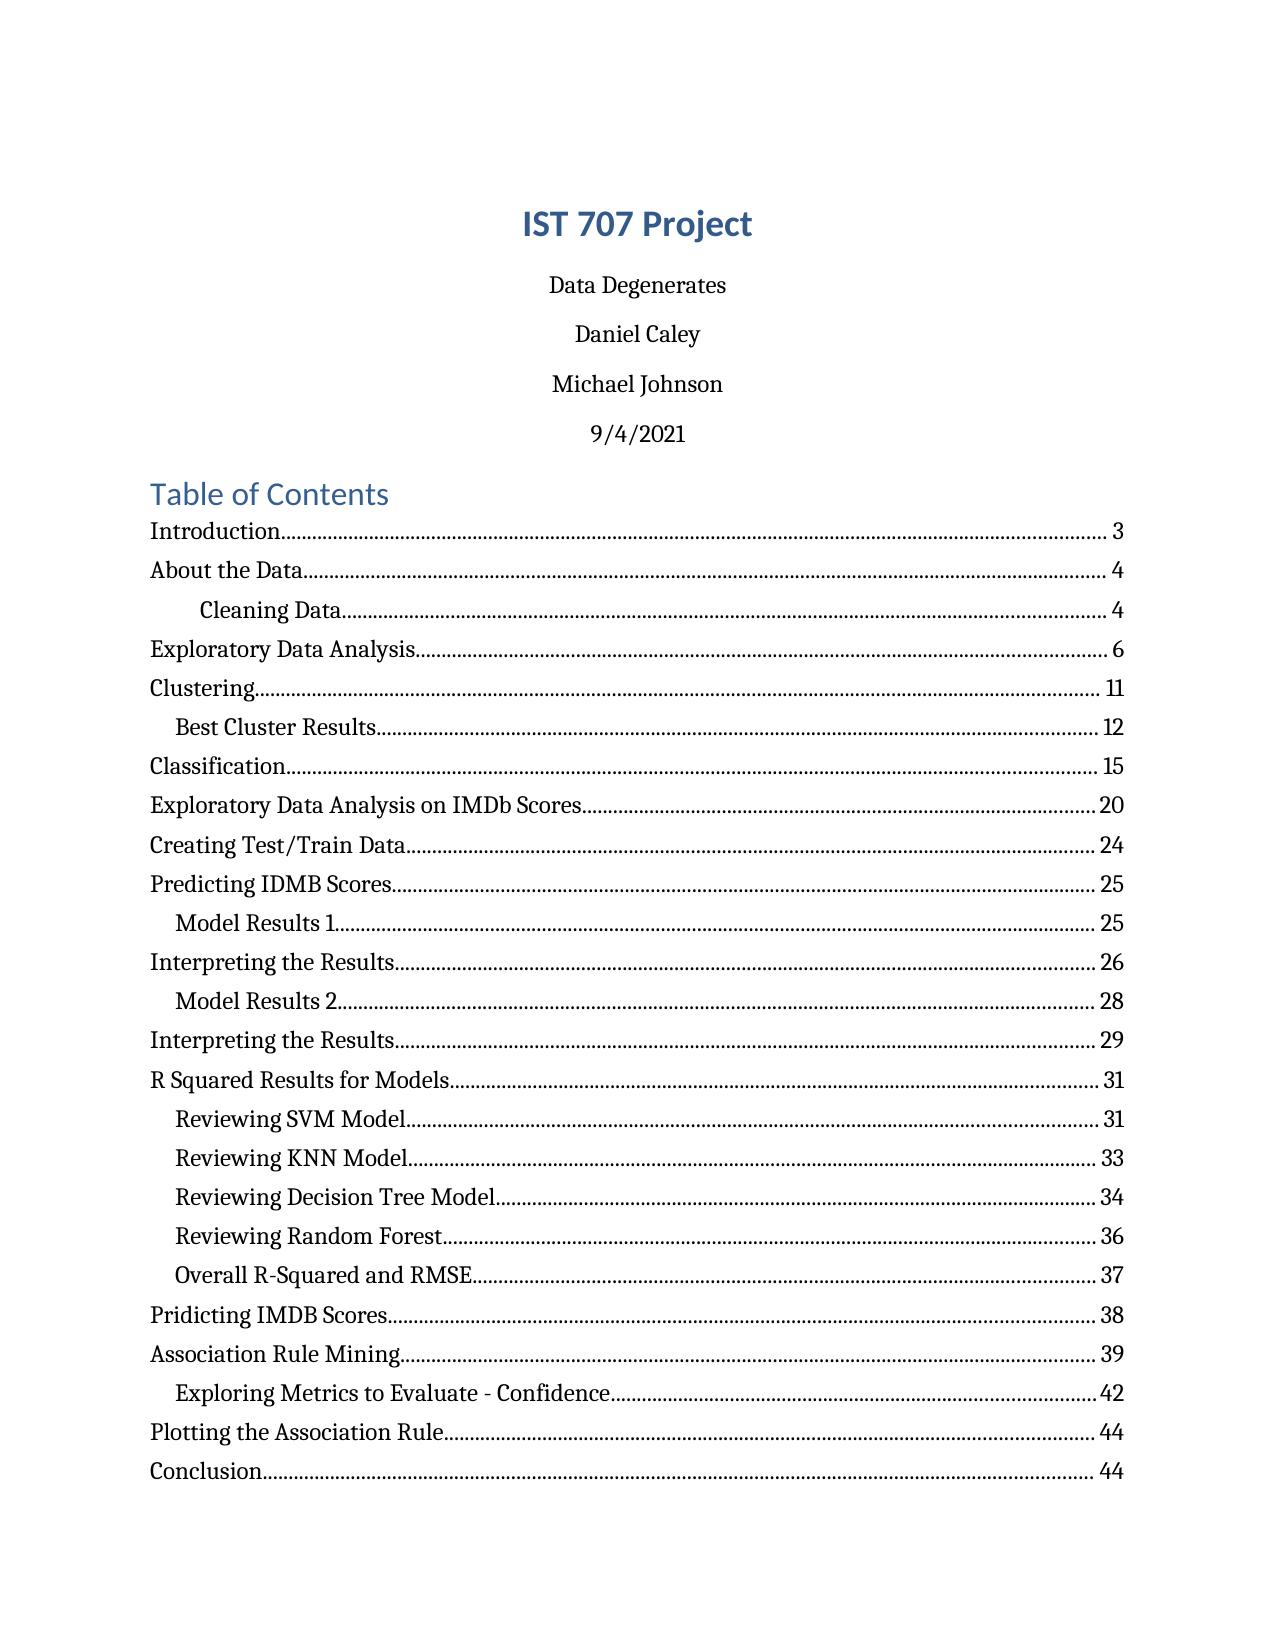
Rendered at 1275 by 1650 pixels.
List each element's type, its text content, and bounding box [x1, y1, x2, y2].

text 9/4/2021 [150, 419, 1125, 448]
text Data Degenerates [150, 271, 1125, 299]
text Michael Johnson [150, 370, 1125, 399]
title IST 707 Project [150, 200, 1125, 246]
text Daniel Caley [150, 320, 1125, 349]
